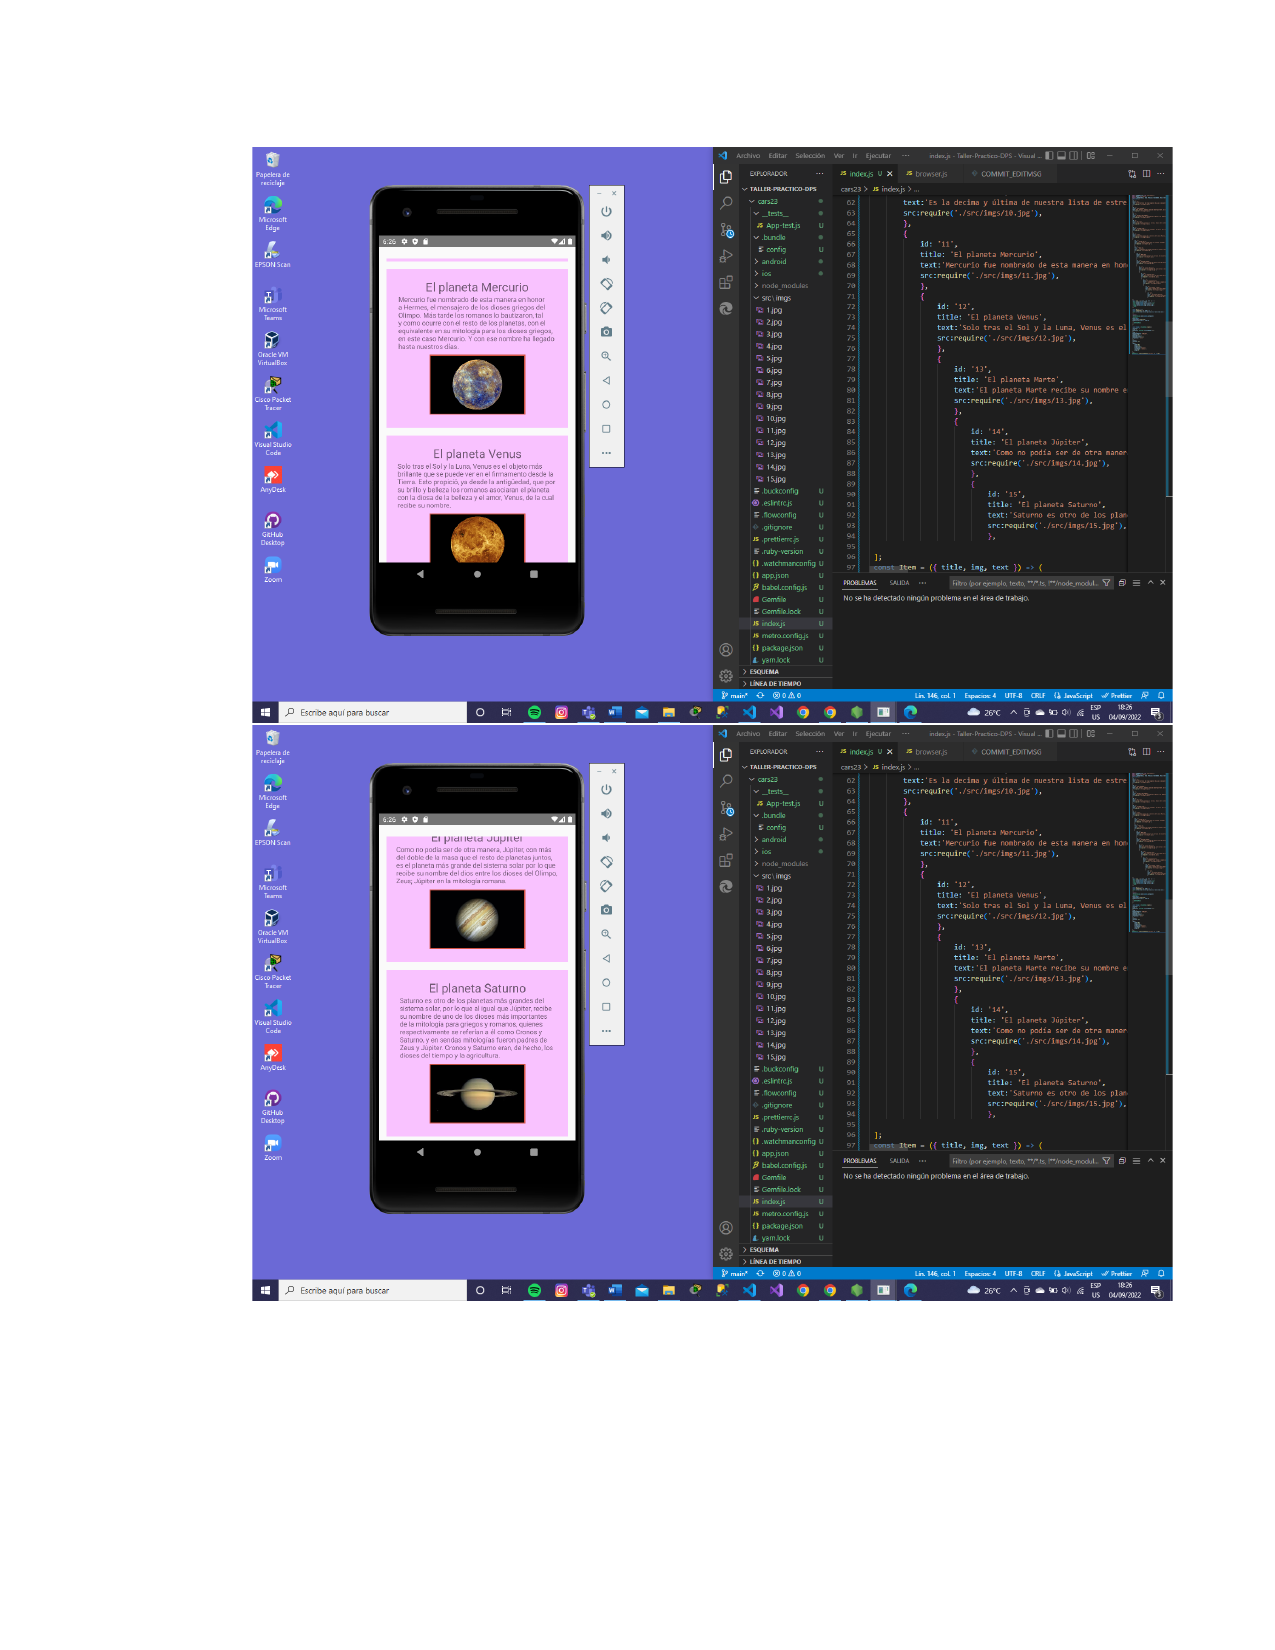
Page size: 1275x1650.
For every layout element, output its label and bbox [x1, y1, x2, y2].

picture [252, 725, 1173, 1301]
picture [252, 147, 1173, 723]
